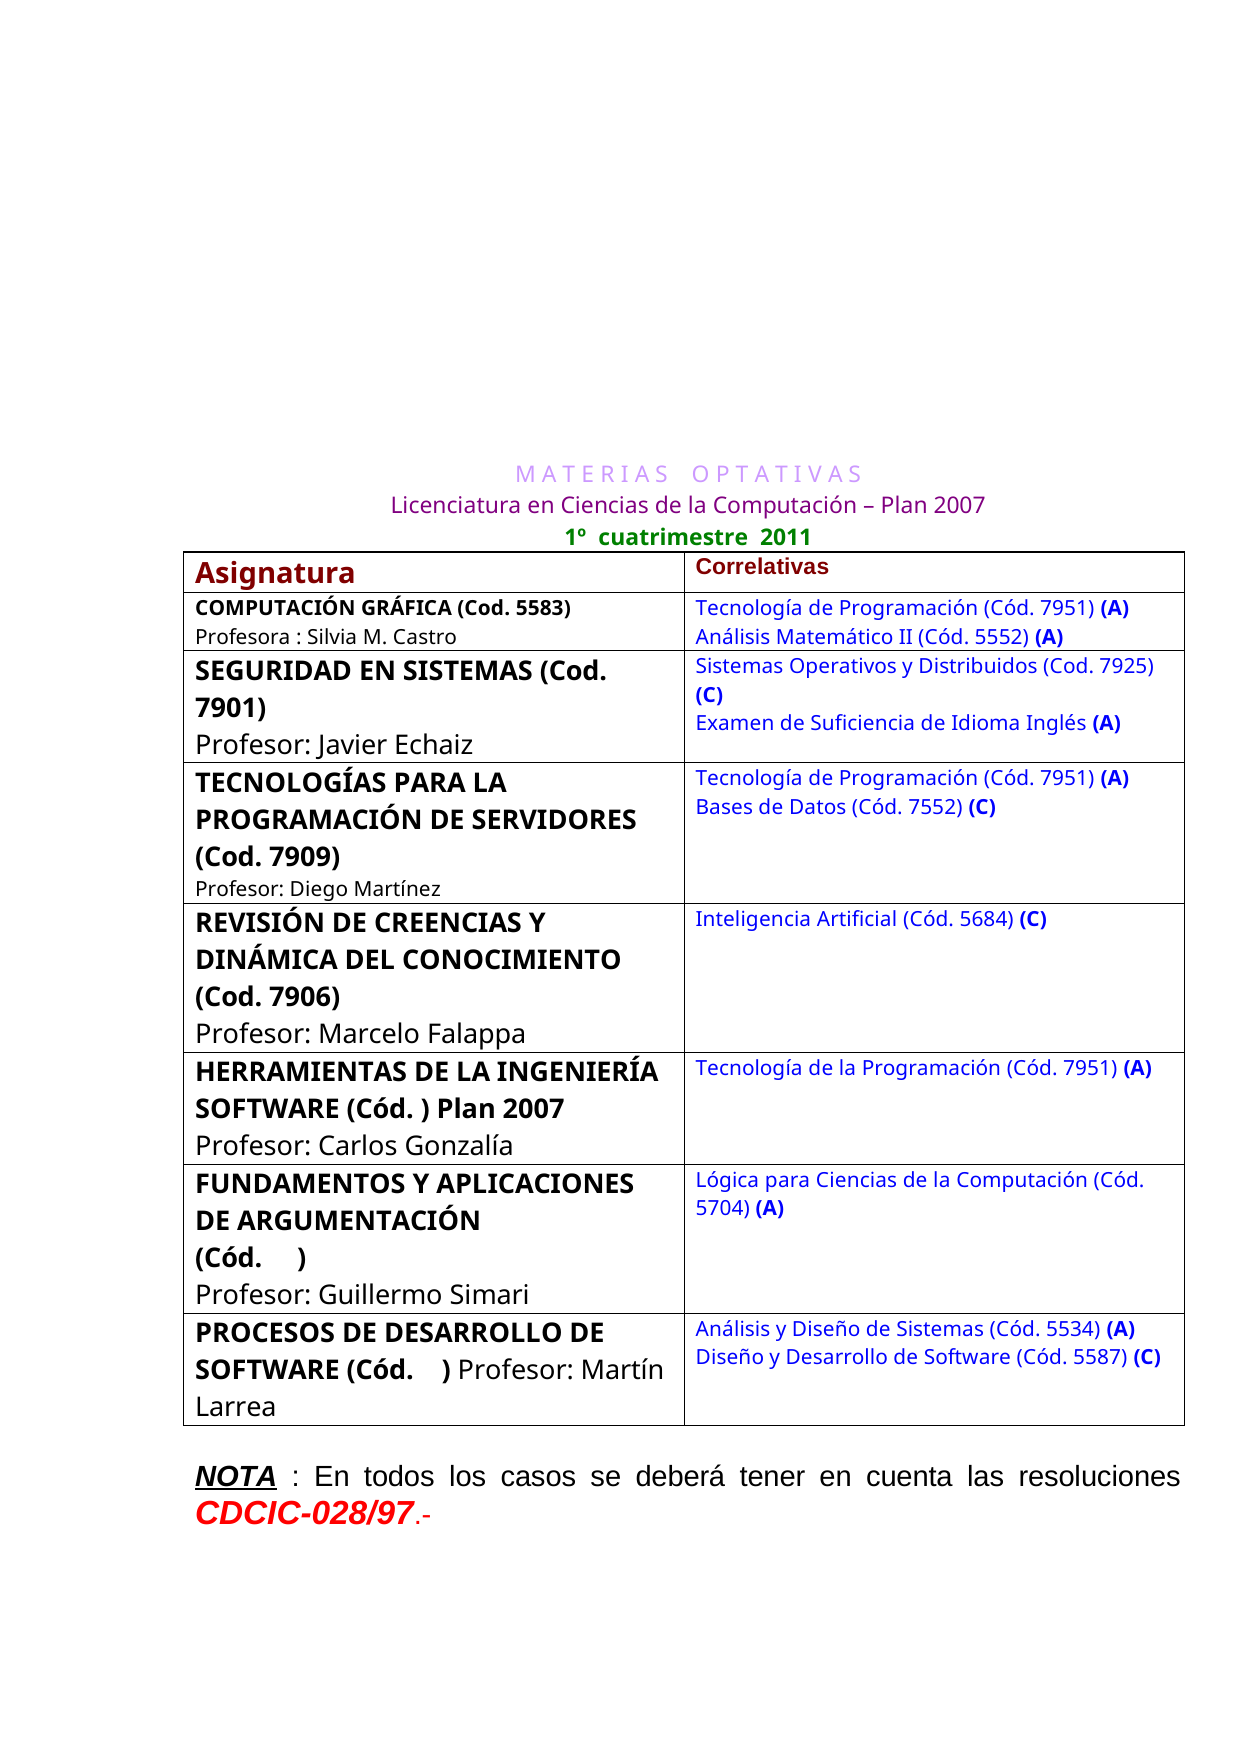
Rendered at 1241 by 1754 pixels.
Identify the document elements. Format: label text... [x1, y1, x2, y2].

table_cell Análisis y Diseño de Sistemas (Cód. 5534) (A) Diseño y Desarrollo de Software (Cód. 5587) (C) [685, 1314, 1184, 1424]
table_header Asignatura [184, 553, 684, 592]
table_cell HERRAMIENTAS DE LA INGENIERÍA SOFTWARE (Cód. ) Plan 2007 Profesor: Carlos Gonzalía [184, 1053, 684, 1163]
subtitle Licenciatura en Ciencias de la Computación – Plan 2007 [195, 489, 1181, 520]
table_cell Tecnología de la Programación (Cód. 7951) (A) [685, 1053, 1184, 1163]
table_cell REVISIÓN DE CREENCIAS Y DINÁMICA DEL CONOCIMIENTO (Cod. 7906) Profesor: Marcelo Falappa [184, 904, 684, 1052]
table_cell SEGURIDAD EN SISTEMAS (Cod. 7901) Profesor: Javier Echaiz [184, 651, 684, 762]
table_cell Lógica para Ciencias de la Computación (Cód. 5704) (A) [685, 1165, 1184, 1312]
table_cell PROCESOS DE DESARROLLO DE SOFTWARE (Cód. ) Profesor: Martín Larrea [184, 1314, 684, 1424]
table_cell COMPUTACIÓN GRÁFICA (Cod. 5583) Profesora : Silvia M. Castro [184, 593, 684, 650]
table_header Correlativas [685, 553, 1184, 592]
subtitle M A T E R I A S O P T A T I V A S [195, 458, 1181, 489]
table_cell Inteligencia Artificial (Cód. 5684) (C) [685, 904, 1184, 1052]
table_cell Sistemas Operativos y Distribuidos (Cod. 7925) (C) Examen de Suficiencia de Idioma Inglés (A) [685, 651, 1184, 762]
text NOTA : En todos los casos se deberá tener en cuenta las resoluciones CDCIC-028/97.- [195, 1459, 1181, 1531]
table_cell Tecnología de Programación (Cód. 7951) (A) Bases de Datos (Cód. 7552) (C) [685, 763, 1184, 903]
table_cell TECNOLOGÍAS PARA LA PROGRAMACIÓN DE SERVIDORES (Cod. 7909) Profesor: Diego Martínez [184, 763, 684, 903]
table_cell Tecnología de Programación (Cód. 7951) (A) Análisis Matemático II (Cód. 5552) (A) [685, 593, 1184, 650]
text 1º cuatrimestre 2011 [195, 520, 1181, 551]
table_cell FUNDAMENTOS Y APLICACIONES DE ARGUMENTACIÓN (Cód. ) Profesor: Guillermo Simari [184, 1165, 684, 1312]
